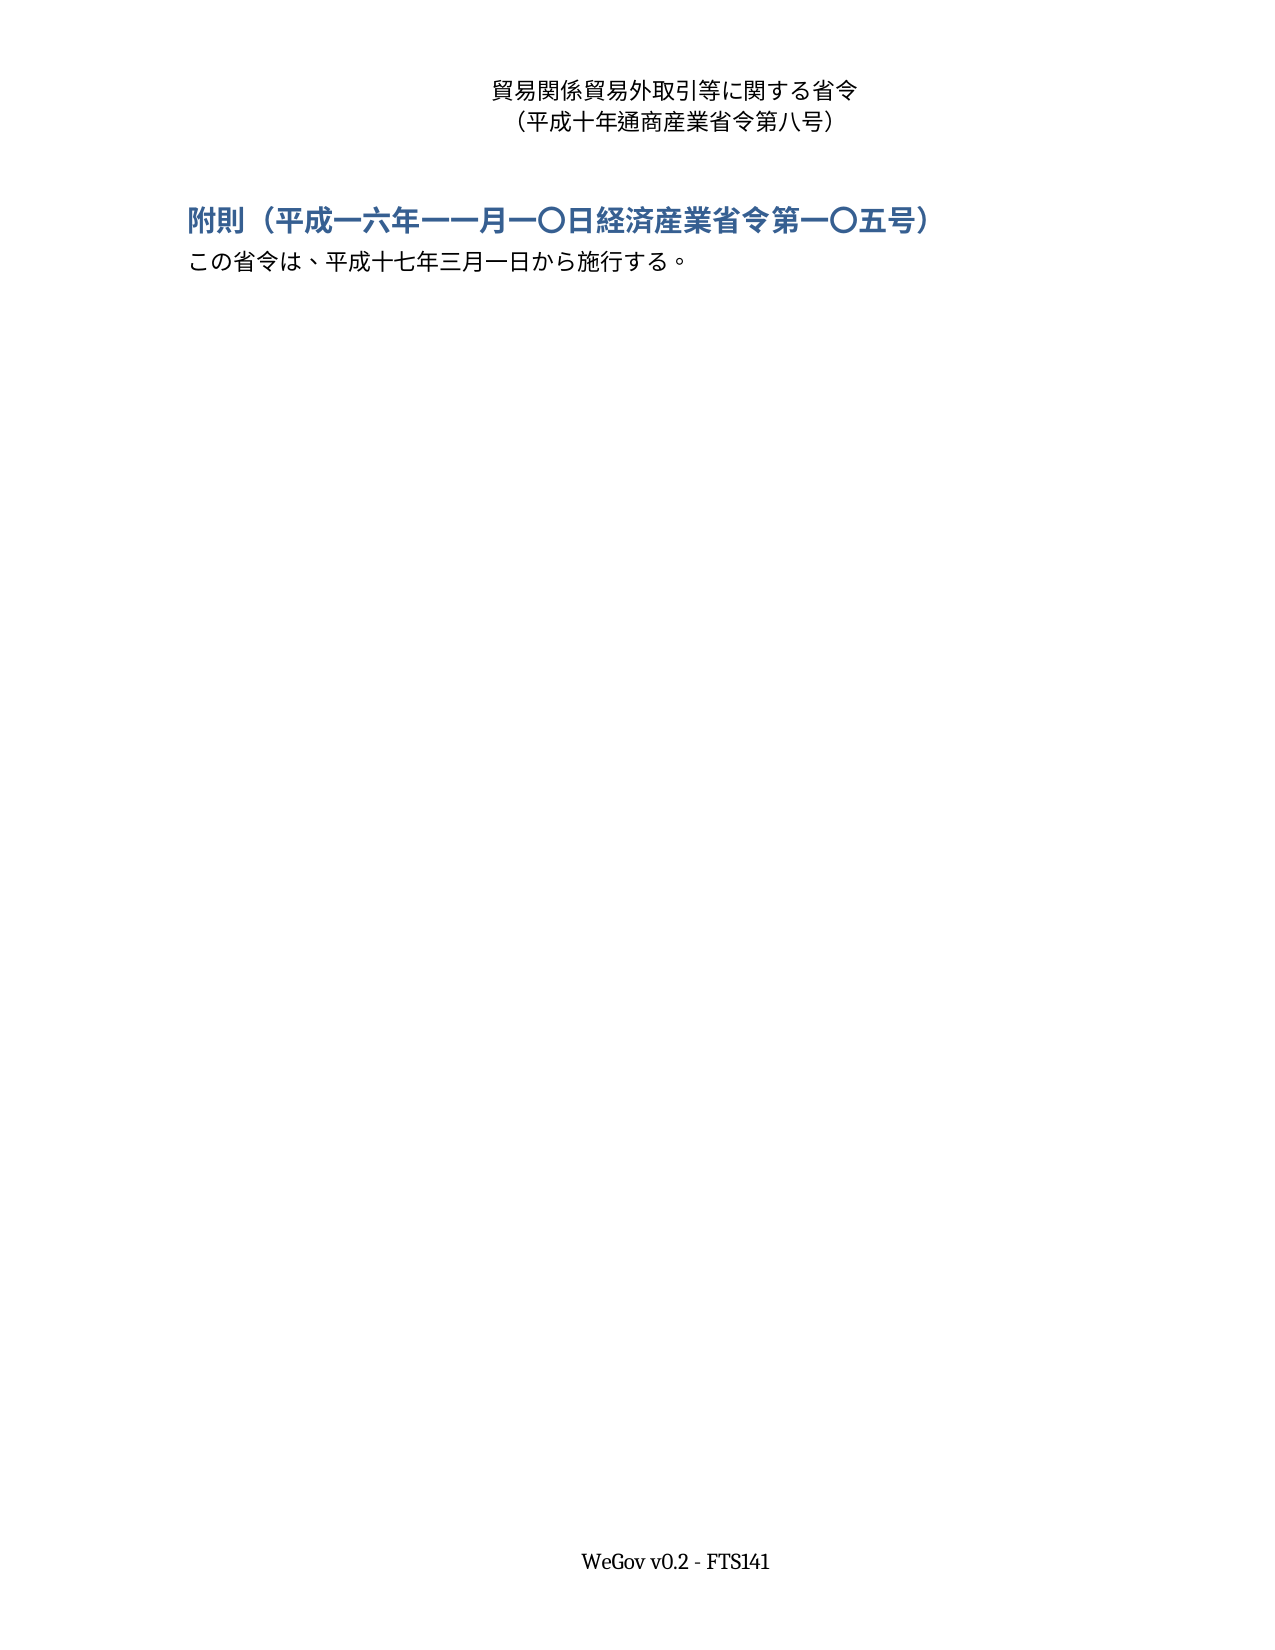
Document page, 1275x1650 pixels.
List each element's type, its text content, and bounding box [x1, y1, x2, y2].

subtitle 附則（平成一六年一一月一〇日経済産業省令第一〇五号） [187, 200, 1087, 240]
text この省令は、平成十七年三月一日から施行する。 [187, 246, 1087, 277]
